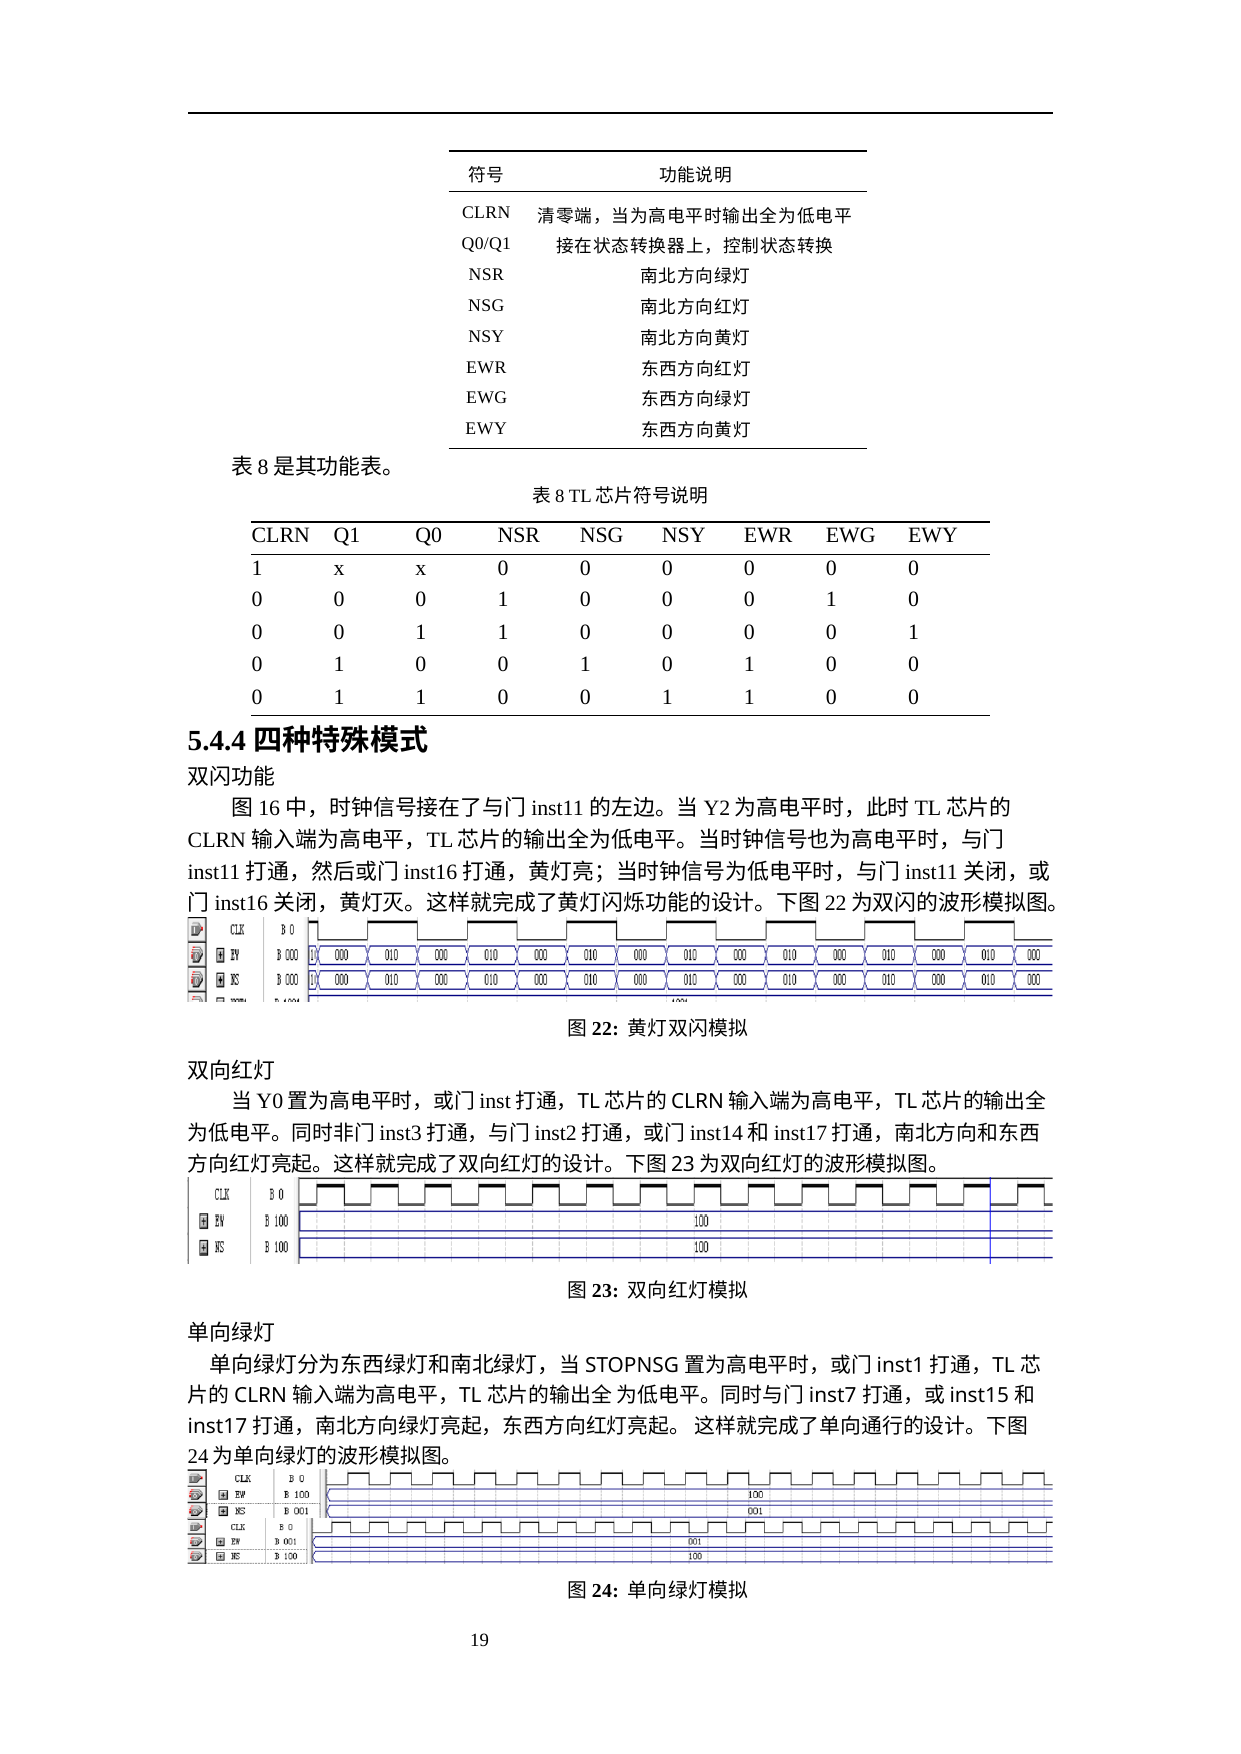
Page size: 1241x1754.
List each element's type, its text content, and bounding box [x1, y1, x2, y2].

table_cell 1 [744, 651, 826, 684]
table_header CLRN [251, 523, 333, 554]
text 图 16 中，时钟信号接在了与门 inst11 的左边。当 Y2为高电平时，此时 TL 芯片的 CLRN 输入端为高电平，TL 芯片的输出全为低电平。当时钟信号也为高电平时，与门 inst11 打通，然后或门 inst16 打通，黄灯亮；当时钟信号为低电平时，与门 inst11 关闭，或门 inst16 关闭，黄灯灭。这样就完成了黄灯闪烁功能的设计。下图22为双闪的波形模拟图。 [187, 790, 1053, 917]
table_cell x [415, 555, 497, 586]
table_cell 0 [826, 619, 908, 651]
table_cell 0 [251, 586, 333, 619]
table_cell 0 [580, 619, 662, 651]
table_header EWG [826, 523, 908, 554]
table_cell 0 [580, 684, 662, 715]
text 表8是其功能表。 [187, 449, 1053, 481]
table_header 符号 [449, 152, 524, 191]
table_cell 0 [251, 684, 333, 715]
text 图 22: 黄灯双闪模拟 [567, 1013, 1053, 1041]
text 单向绿灯 [187, 1315, 1053, 1347]
table_header NSY [662, 523, 744, 554]
table_header NSG [580, 523, 662, 554]
table_cell 0 [662, 651, 744, 684]
table_cell 南北方向红灯 [524, 288, 867, 319]
table_cell 0 [415, 586, 497, 619]
table_cell 1 [497, 619, 579, 651]
table_cell CLRN [449, 192, 524, 227]
text 双闪功能 [187, 759, 1053, 790]
table_header Q0 [415, 523, 497, 554]
table_cell 0 [826, 684, 908, 715]
table_cell 0 [497, 651, 579, 684]
table_cell 0 [415, 651, 497, 684]
table_cell 0 [908, 651, 990, 684]
table_cell 0 [251, 651, 333, 684]
table_cell EWR [449, 350, 524, 380]
table_cell 0 [662, 619, 744, 651]
table_cell NSG [449, 288, 524, 319]
table_cell 1 [333, 684, 415, 715]
table_cell NSY [449, 319, 524, 349]
table_cell 0 [826, 555, 908, 586]
table_cell 0 [497, 684, 579, 715]
table_cell 0 [333, 619, 415, 651]
table_cell 清零端，当为高电平时输出全为低电平 [524, 192, 867, 227]
table_cell 0 [333, 586, 415, 619]
table_cell 1 [580, 651, 662, 684]
table_cell 0 [662, 586, 744, 619]
table_cell 0 [497, 555, 579, 586]
picture [187, 1177, 1053, 1264]
text 单向绿灯分为东西绿灯和南北绿灯，当 STOPNSG 置为高电平时，或门 inst1 打通，TL 芯片的 CLRN 输入端为高电平，TL 芯片的输出全 为低电平。同时与门 inst7 打通，或inst15 和 inst17 打通，南北方向绿灯亮起，东西方向红灯亮起。 这样就完成了单向通行的设计。下图24为单向绿灯的波形模拟图。 [187, 1347, 1053, 1469]
table_cell x [333, 555, 415, 586]
table_cell 1 [333, 651, 415, 684]
table_header 功能说明 [524, 152, 867, 191]
table_cell 0 [826, 651, 908, 684]
table_header EWY [908, 523, 990, 554]
text 当Y0置为高电平时，或门inst打通，TL芯片的CLRN输入端为高电平，TL芯片的输出全为低电平。同时非门inst3打通，与门inst2打通，或门inst14和inst17打通，南北方向和东西方向红灯亮起。这样就完成了双向红灯的设计。下图23为双向红灯的波形模拟图。 [187, 1085, 1053, 1177]
table_header Q1 [333, 523, 415, 554]
text 双向红灯 [187, 1053, 1053, 1085]
picture [187, 917, 1053, 1002]
table_cell 1 [415, 619, 497, 651]
table_cell 南北方向绿灯 [524, 258, 867, 288]
table_cell NSR [449, 258, 524, 288]
table_cell Q0/Q1 [449, 227, 524, 258]
subtitle 5.4.4 四种特殊模式 [187, 716, 1053, 759]
table_cell 0 [744, 619, 826, 651]
table_header EWR [744, 523, 826, 554]
table_cell 1 [826, 586, 908, 619]
table_cell EWG [449, 380, 524, 411]
text 图 24: 单向绿灯模拟 [567, 1576, 1053, 1603]
table_cell 0 [908, 586, 990, 619]
table_cell 东西方向绿灯 [524, 380, 867, 411]
table_header NSR [497, 523, 579, 554]
table_cell 0 [580, 555, 662, 586]
table_cell 南北方向黄灯 [524, 319, 867, 349]
table_cell 接在状态转换器上，控制状态转换 [524, 227, 867, 258]
table_cell EWY [449, 411, 524, 447]
table_cell 东西方向红灯 [524, 350, 867, 380]
text 图 23: 双向红灯模拟 [567, 1275, 1053, 1303]
table_cell 0 [908, 555, 990, 586]
table_cell 东西方向黄灯 [524, 411, 867, 447]
table_cell 0 [580, 586, 662, 619]
table_cell 0 [251, 619, 333, 651]
table_cell 1 [744, 684, 826, 715]
text 表8 TL芯片符号说明 [187, 481, 1053, 508]
table_cell 0 [744, 586, 826, 619]
table_cell 1 [908, 619, 990, 651]
picture [187, 1469, 1053, 1564]
table_cell 1 [251, 555, 333, 586]
table_cell 0 [744, 555, 826, 586]
table_cell 1 [415, 684, 497, 715]
table_cell 0 [908, 684, 990, 715]
table_cell 1 [497, 586, 579, 619]
table_cell 1 [662, 684, 744, 715]
table_cell 0 [662, 555, 744, 586]
